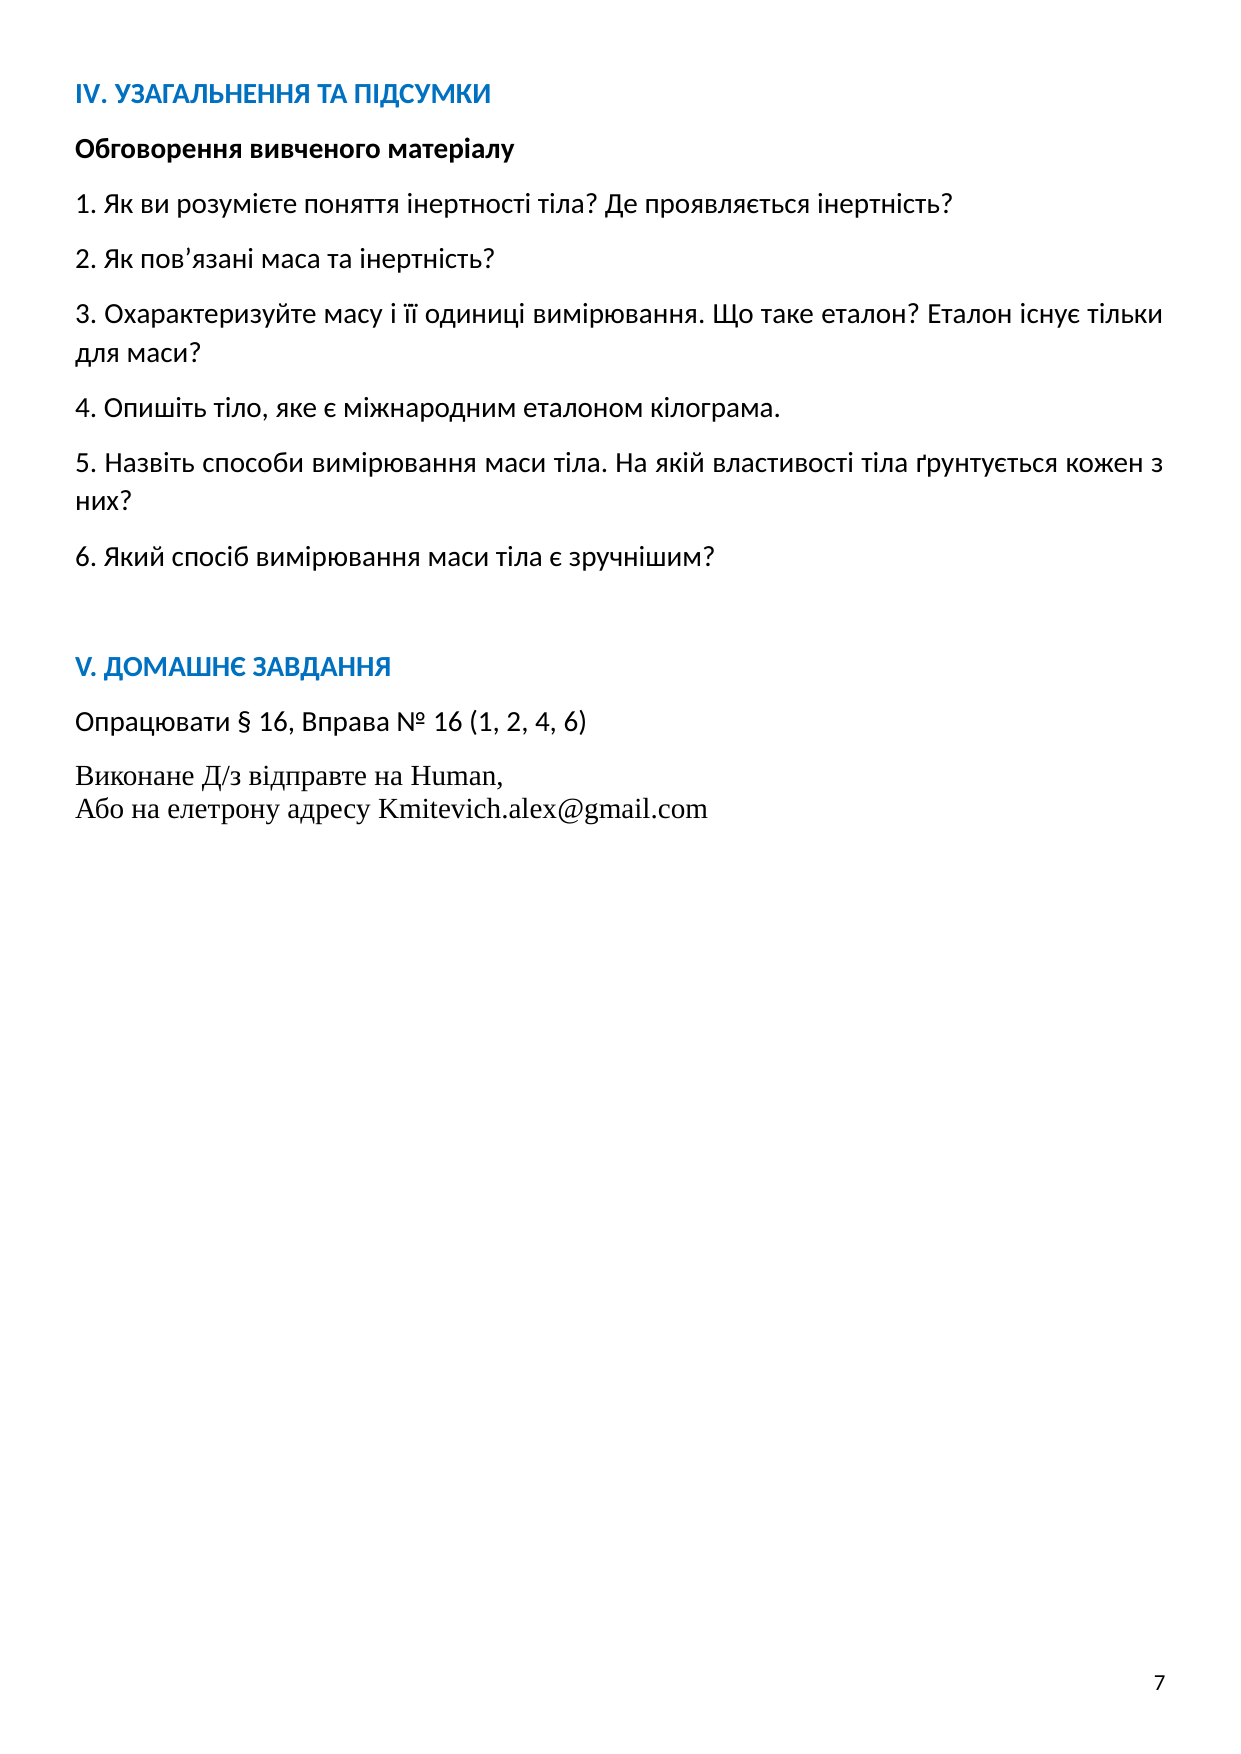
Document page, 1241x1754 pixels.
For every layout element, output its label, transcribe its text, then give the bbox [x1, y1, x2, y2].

text Обговорення вивченого матеріалу [75, 130, 1165, 166]
text IV. УЗАГАЛЬНЕННЯ ТА ПІДСУМКИ [75, 75, 1165, 111]
text V. ДОМАШНЄ ЗАВДАННЯ [75, 648, 1165, 683]
text 4. Опишіть тіло, яке є міжнародним еталоном кілограма. [75, 389, 1165, 424]
text 1. Як ви розумієте поняття інертності тіла? Де проявляється інертність? [75, 185, 1165, 221]
text 3. Охарактеризуйте масу і її одиниці вимірювання. Що таке еталон? Еталон існує тільки для маси? [75, 295, 1165, 369]
text 6. Який спосіб вимірювання маси тіла є зручнішим? [75, 538, 1165, 573]
text 5. Назвіть способи вимірювання маси тіла. На якій властивості тіла ґрунтується кожен з них? [75, 444, 1165, 518]
text Опрацювати § 16, Вправа № 16 (1, 2, 4, 6) [75, 703, 1165, 738]
text Виконане Д/з відправте на Human, [75, 758, 1165, 792]
text Або на елетрону адресу Kmitevich.alex@gmail.com [75, 792, 1165, 825]
text 2. Як пов’язані маса та інертність? [75, 240, 1165, 276]
